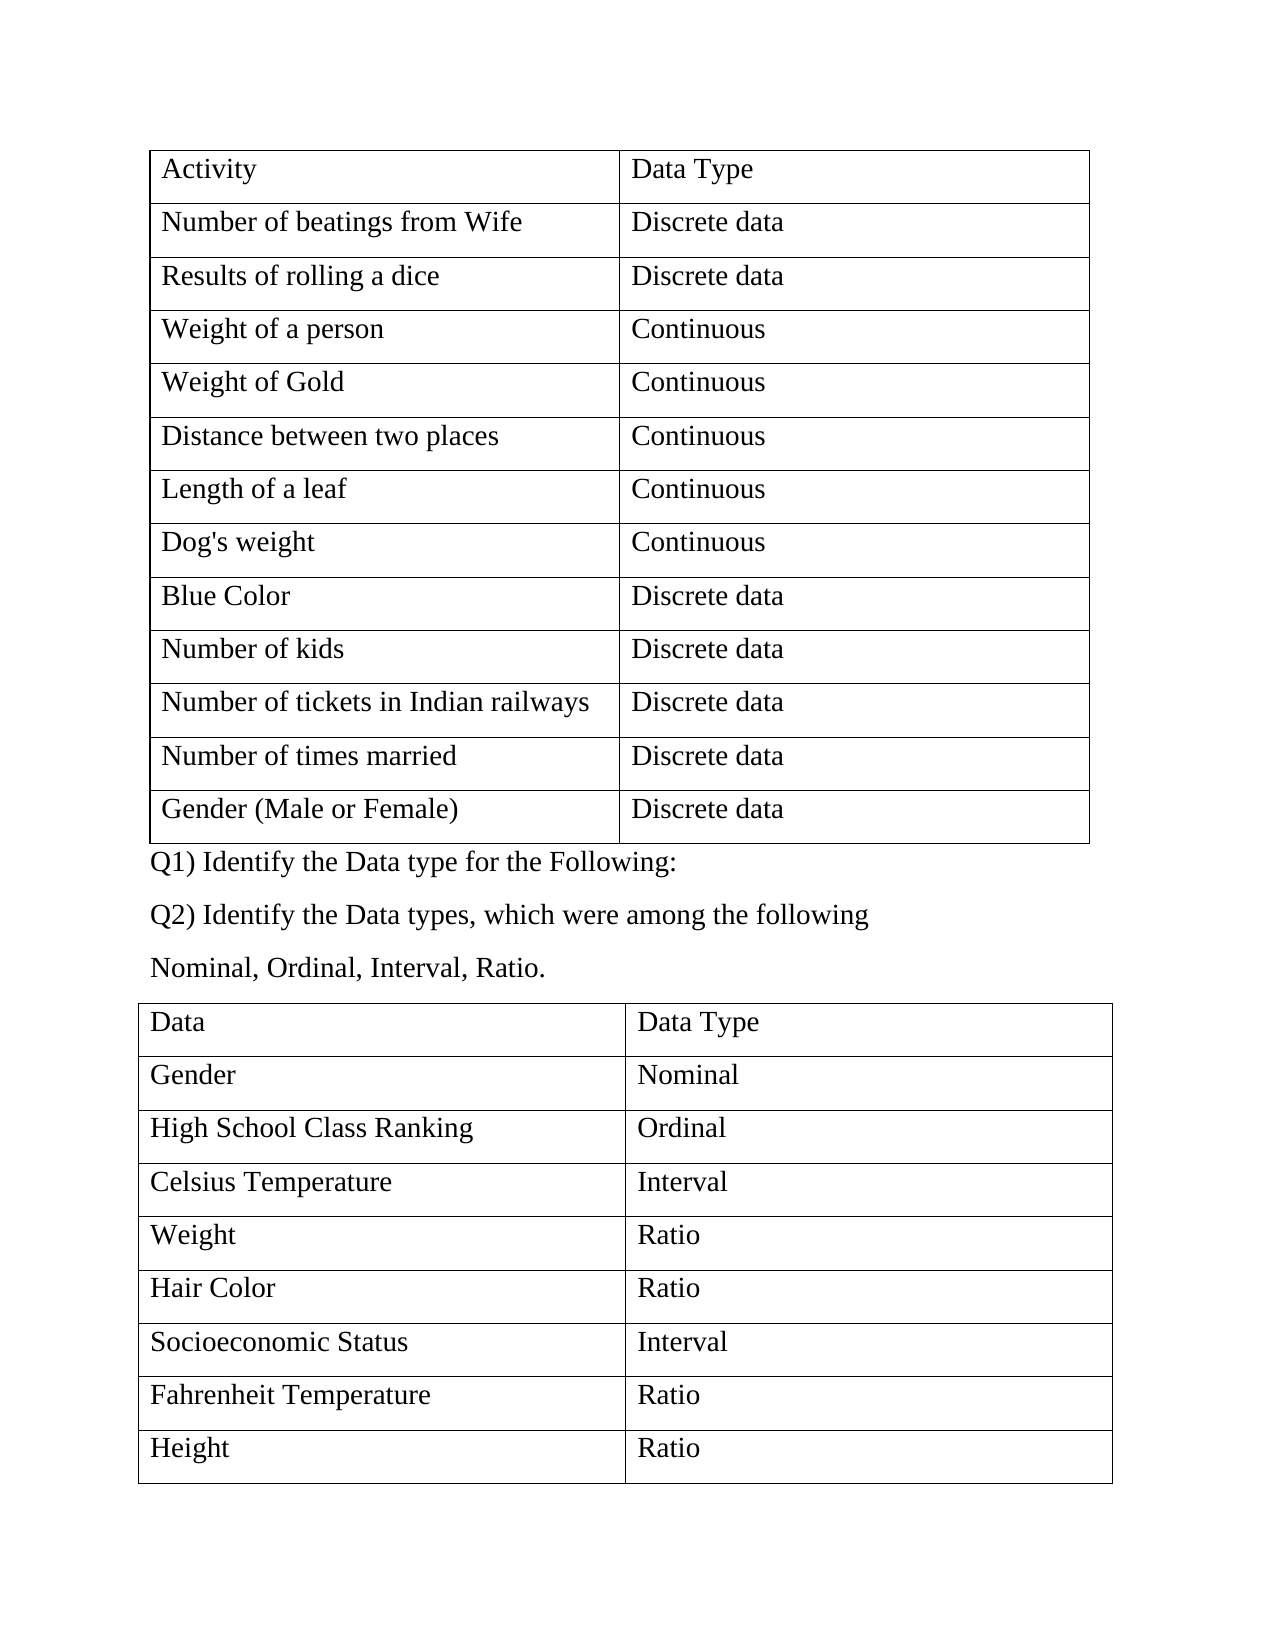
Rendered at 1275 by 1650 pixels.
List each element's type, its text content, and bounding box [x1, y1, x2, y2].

table_cell High School Class Ranking [139, 1111, 625, 1163]
table_cell Discrete data [620, 578, 1089, 630]
table_header Data [139, 1004, 625, 1056]
table_cell Results of rolling a dice [151, 258, 619, 310]
table_cell Celsius Temperature [139, 1164, 625, 1216]
text Q2) Identify the Data types, which were among the following [150, 897, 1125, 931]
table_cell Number of tickets in Indian railways [151, 684, 619, 737]
table_cell Number of times married [151, 738, 619, 790]
table_cell Continuous [620, 418, 1089, 470]
table_header Activity [151, 151, 619, 203]
table_cell Number of beatings from Wife [151, 204, 619, 257]
table_cell Ordinal [626, 1111, 1112, 1163]
table_cell Continuous [620, 311, 1089, 363]
table_cell Discrete data [620, 791, 1089, 843]
table_cell Weight of Gold [151, 364, 619, 417]
table_header Data Type [620, 151, 1089, 203]
table_cell Gender (Male or Female) [151, 791, 619, 843]
table_cell Ratio [626, 1217, 1112, 1269]
table_cell Discrete data [620, 738, 1089, 790]
text Q1) Identify the Data type for the Following: [150, 844, 1125, 878]
table_cell Discrete data [620, 631, 1089, 683]
table_cell Dog's weight [151, 524, 619, 577]
table_cell Discrete data [620, 258, 1089, 310]
table_cell Weight [139, 1217, 625, 1269]
table_cell Weight of a person [151, 311, 619, 363]
text Nominal, Ordinal, Interval, Ratio. [150, 950, 1125, 983]
table_cell Ratio [626, 1377, 1112, 1429]
table_cell Socioeconomic Status [139, 1324, 625, 1376]
table_cell Fahrenheit Temperature [139, 1377, 625, 1429]
table_cell Gender [139, 1057, 625, 1109]
table_cell Discrete data [620, 204, 1089, 257]
table_cell Continuous [620, 364, 1089, 417]
table_cell Number of kids [151, 631, 619, 683]
table_cell Nominal [626, 1057, 1112, 1109]
table_cell Discrete data [620, 684, 1089, 737]
table_cell Interval [626, 1324, 1112, 1376]
table_cell Ratio [626, 1271, 1112, 1323]
table_cell Ratio [626, 1431, 1112, 1483]
table_cell Blue Color [151, 578, 619, 630]
table_cell Interval [626, 1164, 1112, 1216]
table_cell Distance between two places [151, 418, 619, 470]
table_cell Height [139, 1431, 625, 1483]
table_cell Continuous [620, 471, 1089, 523]
table_cell Hair Color [139, 1271, 625, 1323]
table_header Data Type [626, 1004, 1112, 1056]
table_cell Length of a leaf [151, 471, 619, 523]
table_cell Continuous [620, 524, 1089, 577]
